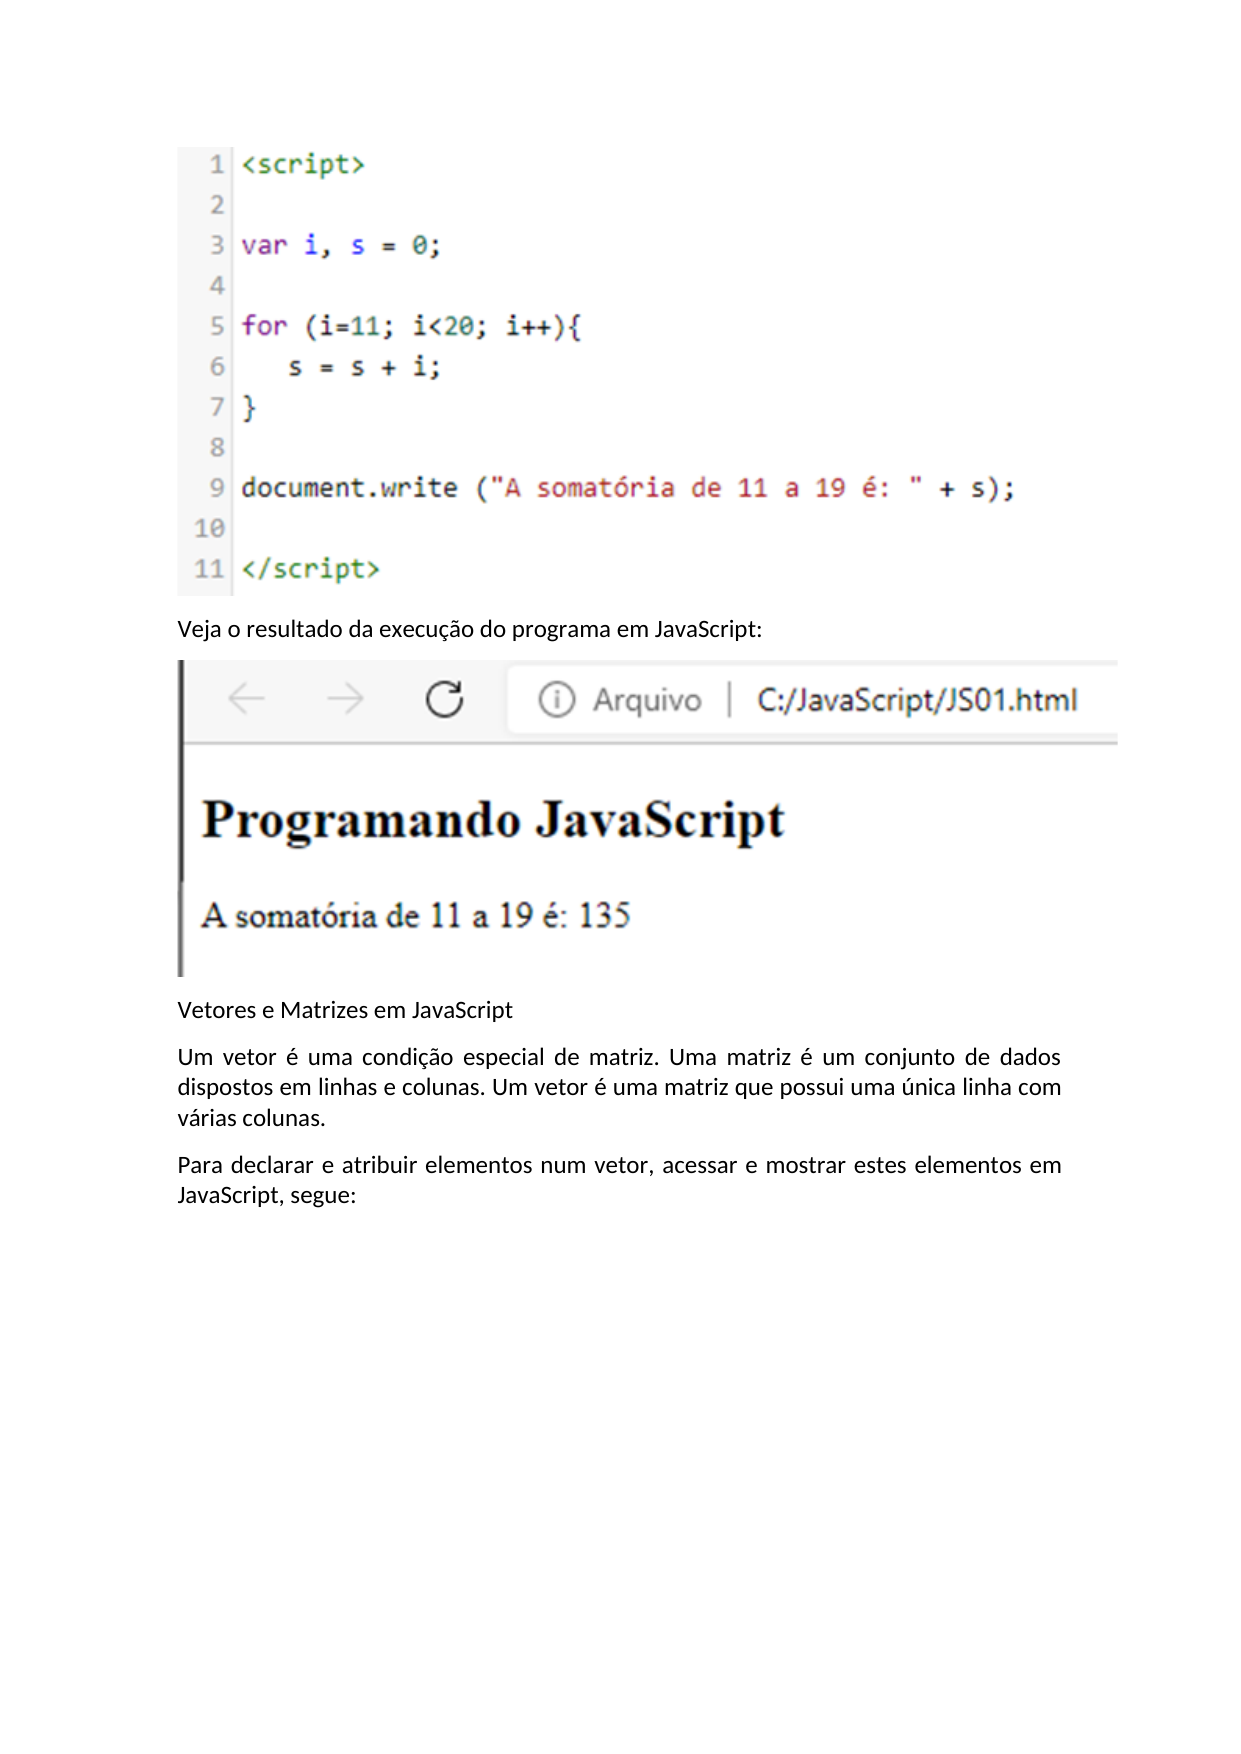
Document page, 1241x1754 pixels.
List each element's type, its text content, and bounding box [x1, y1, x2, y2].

text Para declarar e atribuir elementos num vetor, acessar e mostrar estes elementos em JavaScript, segue: [177, 1149, 1063, 1210]
text Um vetor é uma condição especial de matriz. Uma matriz é um conjunto de dados dispostos em linhas e colunas. Um vetor é uma matriz que possui uma única linha com várias colunas. [177, 1041, 1063, 1132]
text Veja o resultado da execução do programa em JavaScript: [177, 613, 1063, 643]
picture [177, 147, 1118, 596]
text Vetores e Matrizes em JavaScript [177, 994, 1063, 1024]
picture [177, 660, 1118, 977]
